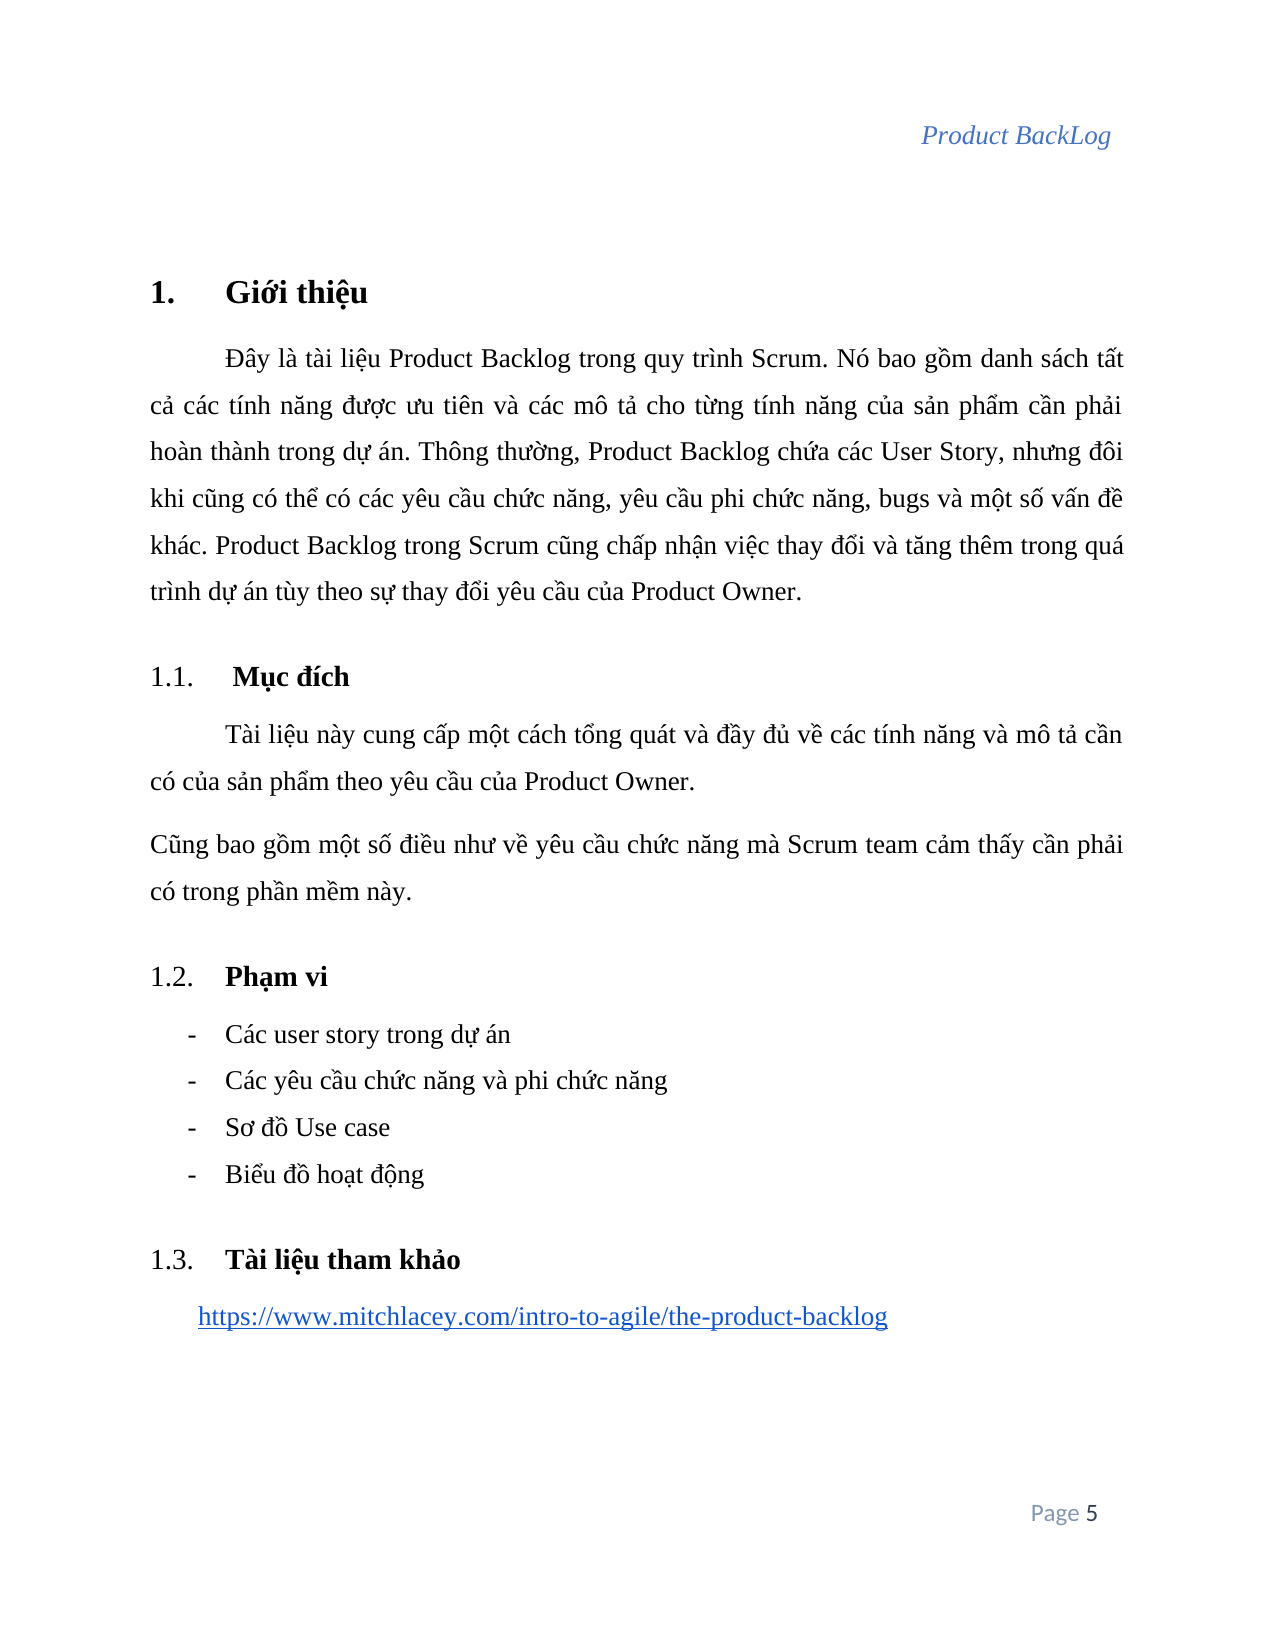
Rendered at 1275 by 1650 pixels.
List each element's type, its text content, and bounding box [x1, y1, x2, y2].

list Biểu đồ hoạt động [187, 1158, 1125, 1189]
subtitle Phạm vi [150, 959, 1125, 993]
text Cũng bao gồm một số điều như về yêu cầu chức năng mà Scrum team cảm thấy cần phải có trong phần mềm này. [150, 828, 1125, 906]
list Các user story trong dự án [187, 1018, 1125, 1049]
text Đây là tài liệu Product Backlog trong quy trình Scrum. Nó bao gồm danh sách tất cả các tính năng được ưu tiên và các mô tả cho từng tính năng của sản phẩm cần phải hoàn thành trong dự án. Thông thường, Product Backlog chứa các User Story, nhưng đôi khi cũng có thể có các yêu cầu chức năng, yêu cầu phi chức năng, bugs và một số vấn đề khác. Product Backlog trong Scrum cũng chấp nhận việc thay đổi và tăng thêm trong quá trình dự án tùy theo sự thay đổi yêu cầu của Product Owner. [150, 342, 1125, 607]
subtitle Giới thiệu [150, 272, 1125, 310]
list Các yêu cầu chức năng và phi chức năng [187, 1064, 1125, 1096]
subtitle Mục đích [150, 659, 1125, 693]
text Tài liệu này cung cấp một cách tổng quát và đầy đủ về các tính năng và mô tả cần có của sản phẩm theo yêu cầu của Product Owner. [150, 718, 1125, 796]
list Sơ đồ Use case [187, 1111, 1125, 1142]
text https://www.mitchlacey.com/intro-to-agile/the-product-backlog [150, 1301, 1125, 1332]
subtitle Tài liệu tham khảo [150, 1242, 1125, 1275]
